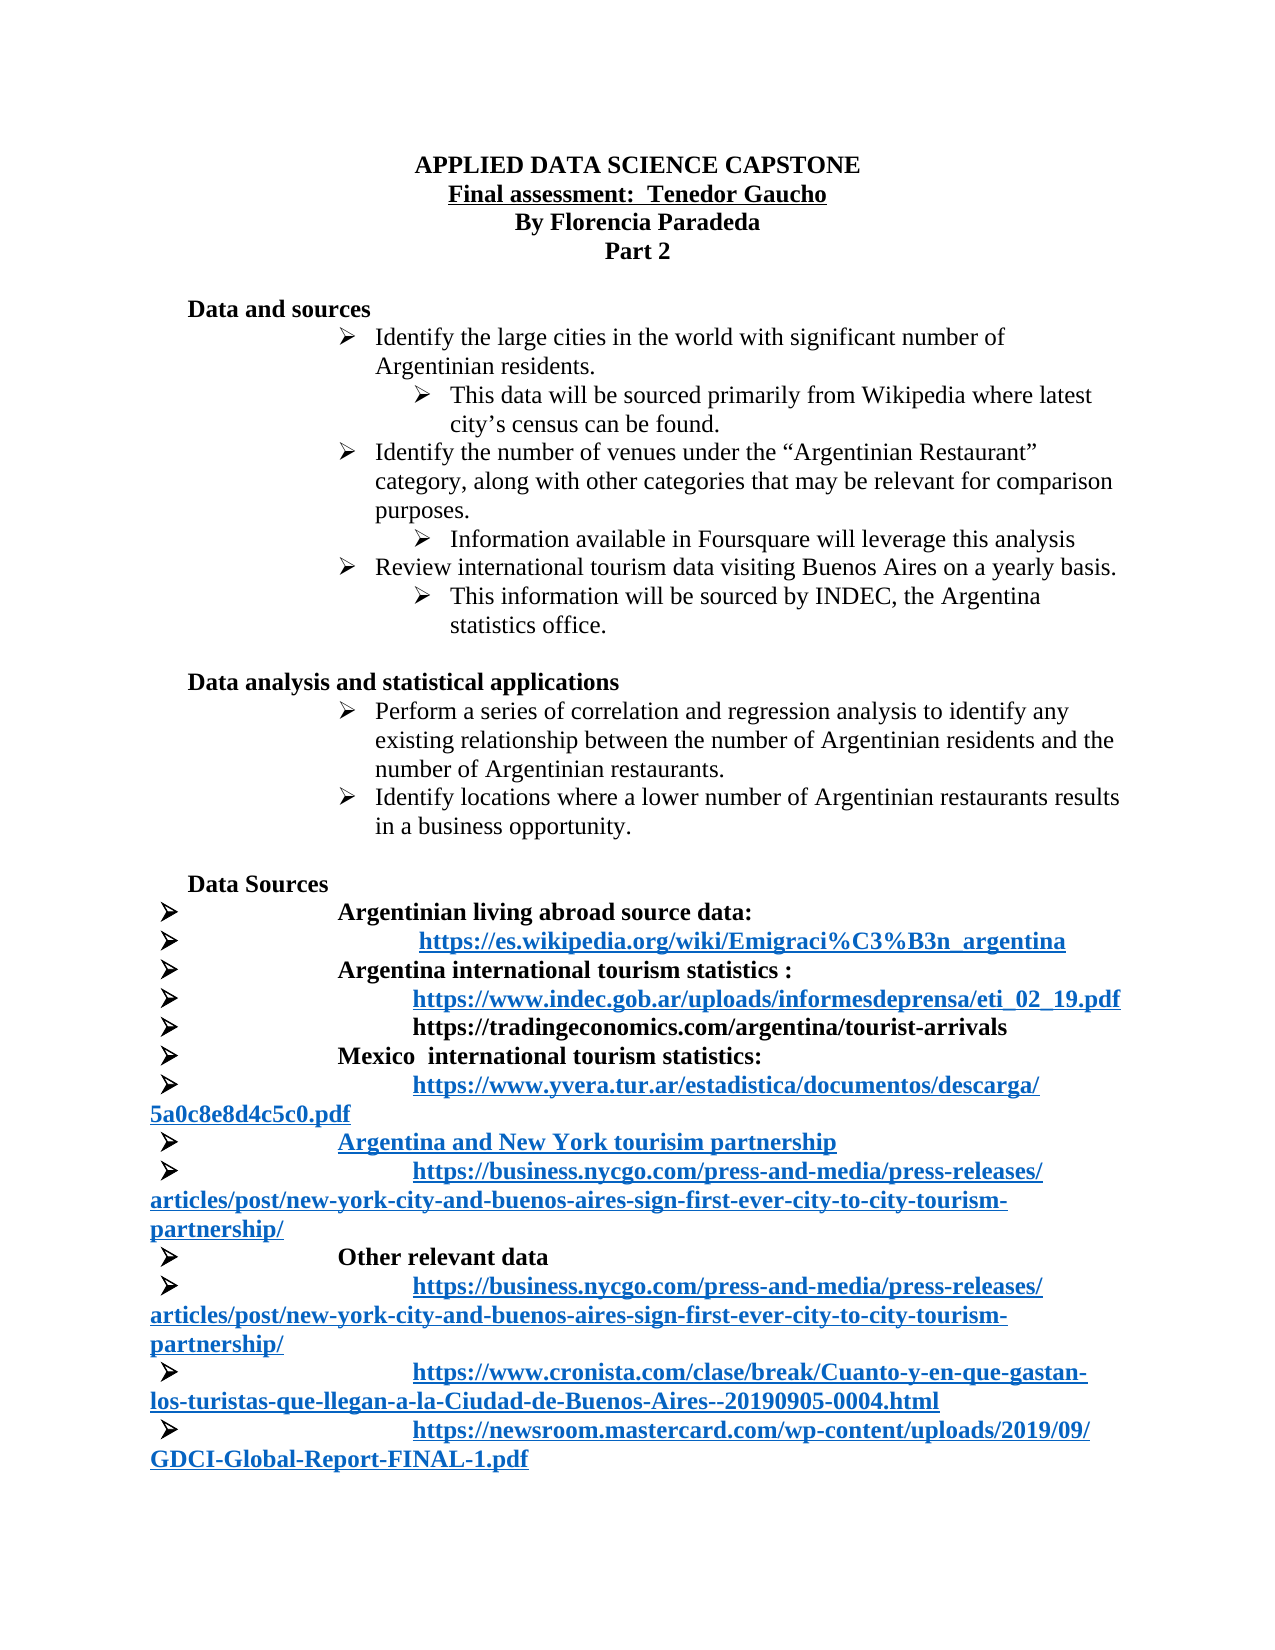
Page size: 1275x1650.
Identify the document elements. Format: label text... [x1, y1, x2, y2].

list Argentina international tourism statistics : [150, 955, 1125, 984]
list https://tradingeconomics.com/argentina/tourist-arrivals [150, 1012, 1125, 1041]
list Argentina and New York tourisim partnership [150, 1127, 1125, 1156]
list This data will be sourced primarily from Wikipedia where latest city’s census can be found. [412, 380, 1125, 437]
list https://www.cronista.com/clase/break/Cuanto-y-en-que-gastan-los-turistas-que-llegan-a-la-Ciudad-de-Buenos-Aires--20190905-0004.html [150, 1357, 1125, 1415]
list Mexico international tourism statistics: [150, 1041, 1125, 1070]
list https://newsroom.mastercard.com/wp-content/uploads/2019/09/GDCI-Global-Report-FINAL-1.pdf [150, 1415, 1125, 1472]
list Identify the number of venues under the “Argentinian Restaurant” category, along with other categories that may be relevant for comparison purposes. [337, 437, 1125, 524]
list Identify the large cities in the world with significant number of Argentinian residents. [337, 322, 1125, 380]
text By Florencia Paradeda [150, 207, 1125, 236]
list Perform a series of correlation and regression analysis to identify any existing relationship between the number of Argentinian residents and the number of Argentinian restaurants. [337, 696, 1125, 782]
text Data analysis and statistical applications [187, 667, 1125, 696]
list This information will be sourced by INDEC, the Argentina statistics office. [412, 581, 1125, 639]
list Argentinian living abroad source data: [150, 897, 1125, 926]
list Review international tourism data visiting Buenos Aires on a yearly basis. [337, 552, 1125, 581]
text Part 2 [150, 236, 1125, 265]
list Other relevant data [150, 1242, 1125, 1271]
text APPLIED DATA SCIENCE CAPSTONE [150, 150, 1125, 179]
text Data Sources [187, 869, 1125, 897]
list Information available in Foursquare will leverage this analysis [412, 524, 1125, 552]
list https://business.nycgo.com/press-and-media/press-releases/articles/post/new-york-city-and-buenos-aires-sign-first-ever-city-to-city-tourism-partnership/ [150, 1271, 1125, 1357]
text Final assessment: Tenedor Gaucho [150, 179, 1125, 207]
list Identify locations where a lower number of Argentinian restaurants results in a business opportunity. [337, 782, 1125, 840]
text Data and sources [187, 294, 1125, 322]
list https://business.nycgo.com/press-and-media/press-releases/articles/post/new-york-city-and-buenos-aires-sign-first-ever-city-to-city-tourism-partnership/ [150, 1156, 1125, 1242]
list https://es.wikipedia.org/wiki/Emigraci%C3%B3n_argentina [150, 926, 1125, 955]
list https://www.yvera.tur.ar/estadistica/documentos/descarga/5a0c8e8d4c5c0.pdf [150, 1070, 1125, 1127]
list https://www.indec.gob.ar/uploads/informesdeprensa/eti_02_19.pdf [150, 984, 1125, 1012]
